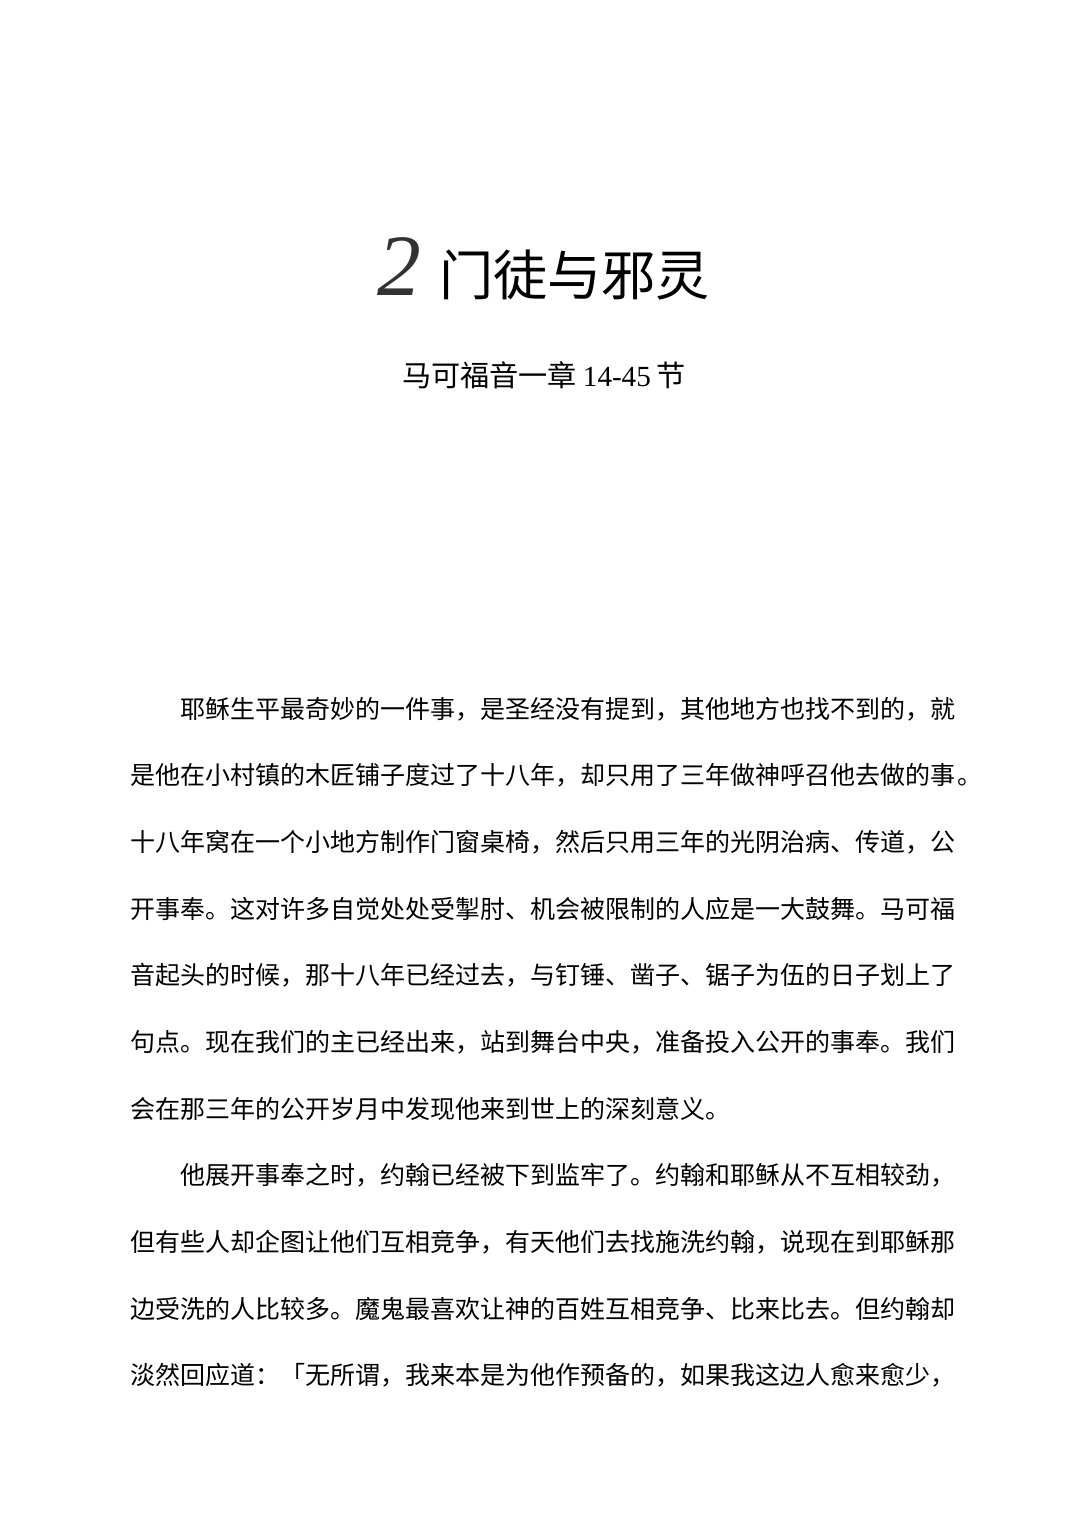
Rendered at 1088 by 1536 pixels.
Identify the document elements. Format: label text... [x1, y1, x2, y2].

text 耶稣生平最奇妙的一件事，是圣经没有提到，其他地方也找不到的，就是他在小村镇的木匠铺子度过了十八年，却只用了三年做神呼召他去做的事。十八年窝在一个小地方制作门窗桌椅，然后只用三年的光阴治病、传道，公开事奉。这对许多自觉处处受掣肘、机会被限制的人应是一大鼓舞。马可福音起头的时候，那十八年已经过去，与钉锤、凿子、锯子为伍的日子划上了句点。现在我们的主已经出来，站到舞台中央，准备投入公开的事奉。我们会在那三年的公开岁月中发现他来到世上的深刻意义。 [130, 674, 958, 1141]
subtitle 2门徒与邪灵 [130, 197, 958, 331]
subtitle 马可福音一章14-45节 [130, 341, 958, 407]
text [130, 1141, 958, 1407]
